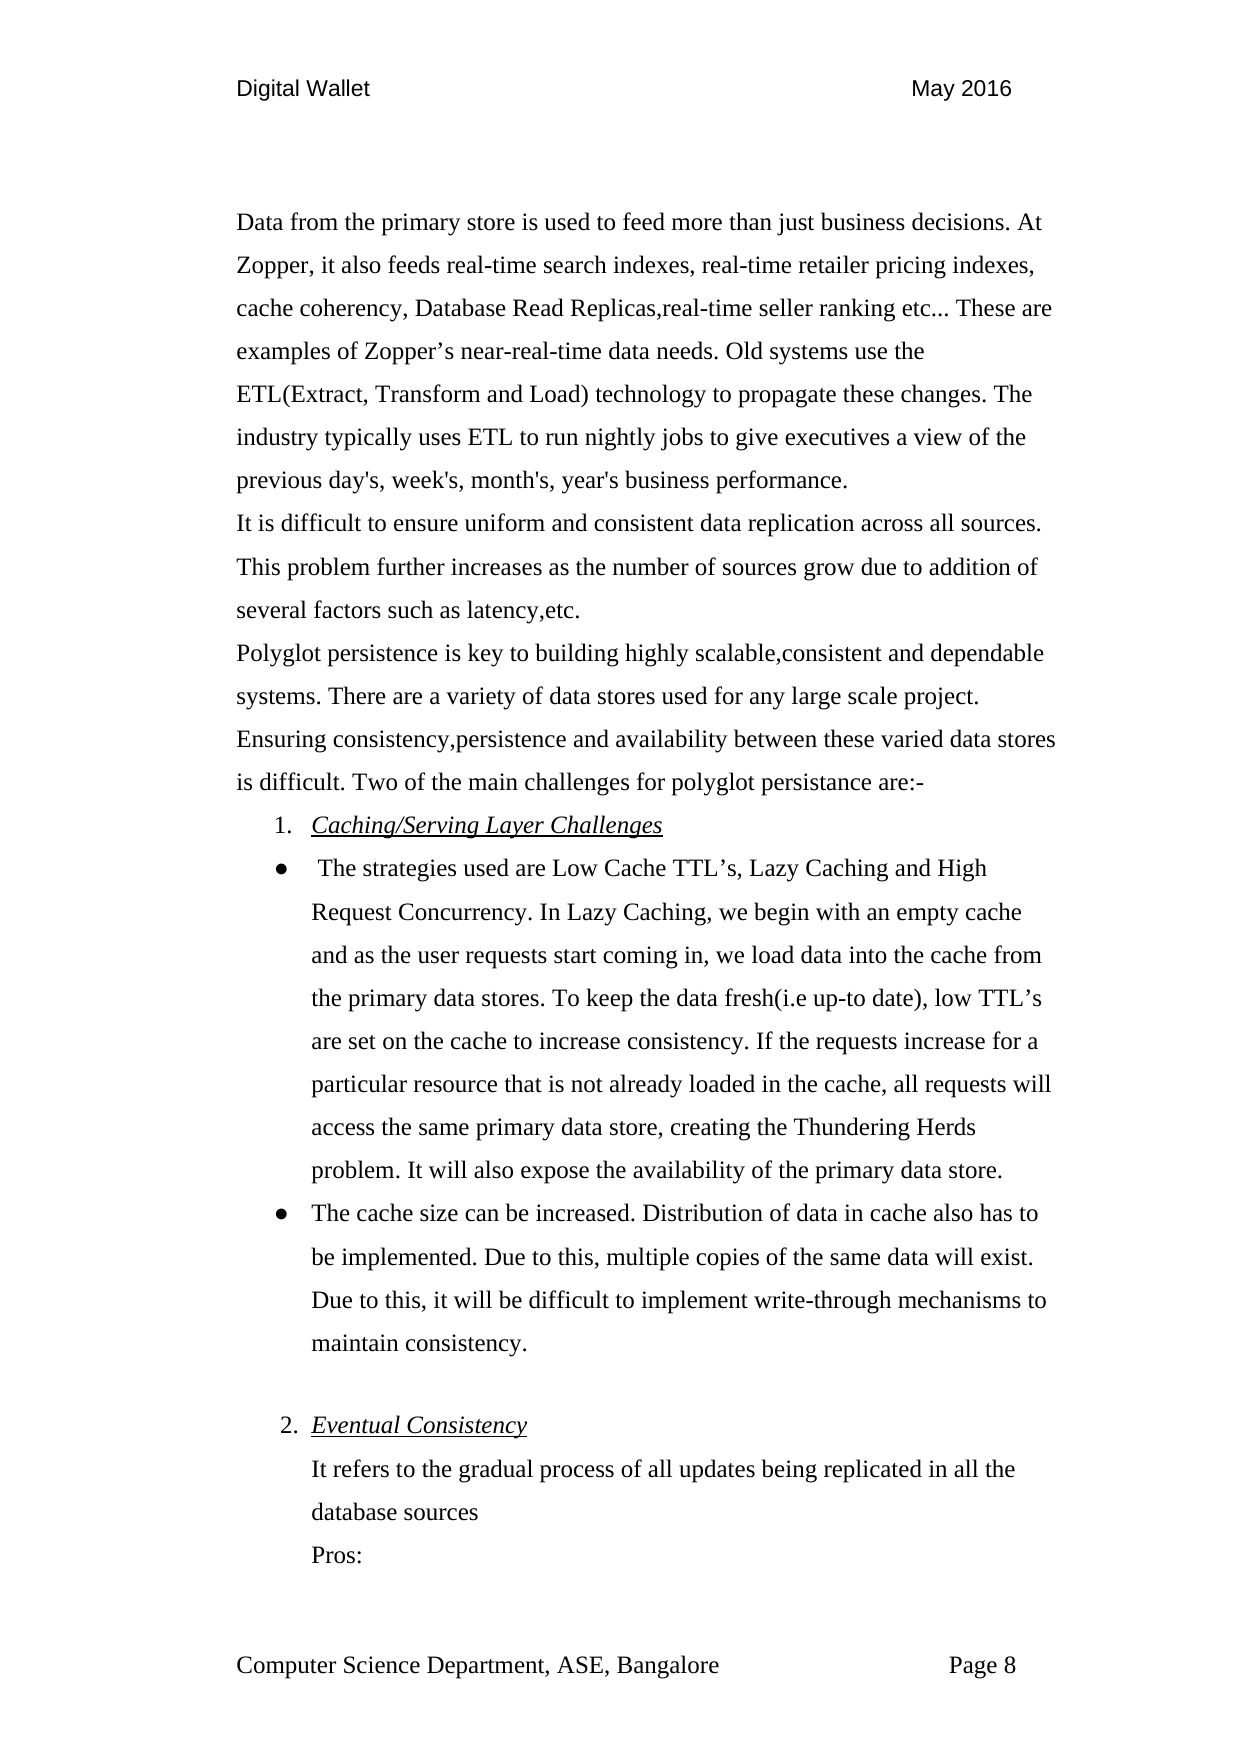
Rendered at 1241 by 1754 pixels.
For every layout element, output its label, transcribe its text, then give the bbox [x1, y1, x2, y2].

text It refers to the gradual process of all updates being replicated in all the database sources [311, 1454, 1063, 1526]
text It is difficult to ensure uniform and consistent data replication across all sources. This problem further increases as the number of sources grow due to addition of several factors such as latency,etc. [236, 508, 1063, 623]
text Polyglot persistence is key to building highly scalable,consistent and dependable systems. There are a variety of data stores used for any large scale project. Ensuring consistency,persistence and availability between these varied data stores is difficult. Two of the main challenges for polyglot persistance are:- [236, 638, 1063, 796]
text Data from the primary store is used to feed more than just business decisions. At Zopper, it also feeds real-time search indexes, real-time retailer pricing indexes, cache coherency, Database Read Replicas,real-time seller ranking etc... These are examples of Zopper’s near-real-time data needs. Old systems use the ETL(Extract, Transform and Load) technology to propagate these changes. The industry typically uses ETL to run nightly jobs to give executives a view of the previous day's, week's, month's, year's business performance. [236, 207, 1063, 494]
text Pros: [236, 1540, 1063, 1569]
text 2. Eventual Consistency [236, 1411, 1063, 1439]
list Caching/Serving Layer Challenges [274, 810, 1063, 839]
list The cache size can be increased. Distribution of data in cache also has to be implemented. Due to this, multiple copies of the same data will exist. Due to this, it will be difficult to implement write-through mechanisms to maintain consistency. [274, 1198, 1063, 1357]
list The strategies used are Low Cache TTL’s, Lazy Caching and High Request Concurrency. In Lazy Caching, we begin with an empty cache and as the user requests start coming in, we load data into the cache from the primary data stores. To keep the data fresh(i.e up-to date), low TTL’s are set on the cache to increase consistency. If the requests increase for a particular resource that is not already loaded in the cache, all requests will access the same primary data store, creating the Thundering Herds problem. It will also expose the availability of the primary data store. [274, 853, 1063, 1184]
